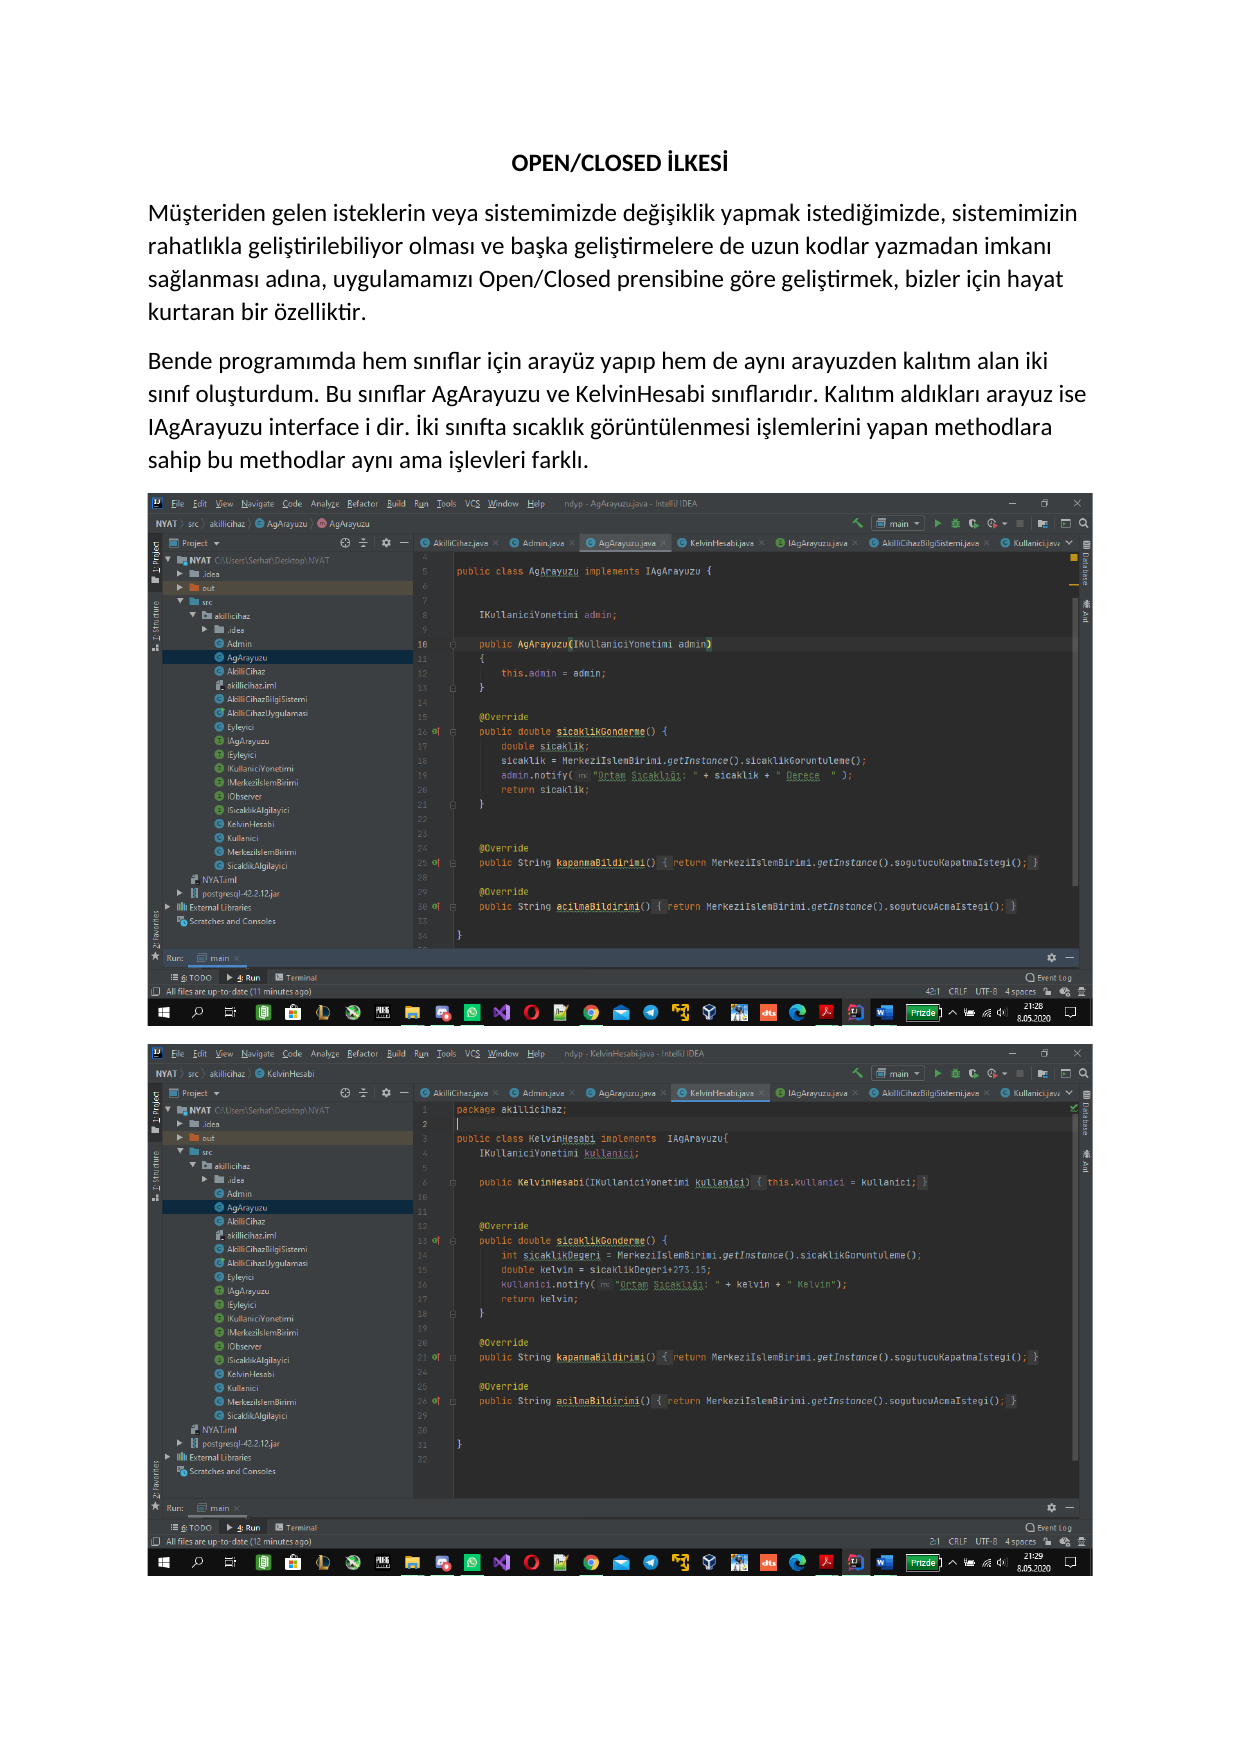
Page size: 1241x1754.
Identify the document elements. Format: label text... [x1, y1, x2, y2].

picture [147, 493, 1093, 1026]
text OPEN/CLOSED İLKESİ [148, 148, 1093, 178]
text Müşteriden gelen isteklerin veya sistemimizde değişiklik yapmak istediğimizde, sistemimizin rahatlıkla geliştirilebiliyor olması ve başka geliştirmelere de uzun kodlar yazmadan imkanı sağlanması adına, uygulamamızı Open/Closed prensibine göre geliştirmek, bizler için hayat kurtaran bir özelliktir. [148, 197, 1093, 326]
text Bende programımda hem sınıflar için arayüz yapıp hem de aynı arayuzden kalıtım alan iki sınıf oluşturdum. Bu sınıflar AgArayuzu ve KelvinHesabi sınıflarıdır. Kalıtım aldıkları arayuz ise IAgArayuzu interface i dir. İki sınıfta sıcaklık görüntülenmesi işlemlerini yapan methodlara sahip bu methodlar aynı ama işlevleri farklı. [148, 346, 1093, 475]
picture [147, 1044, 1093, 1576]
